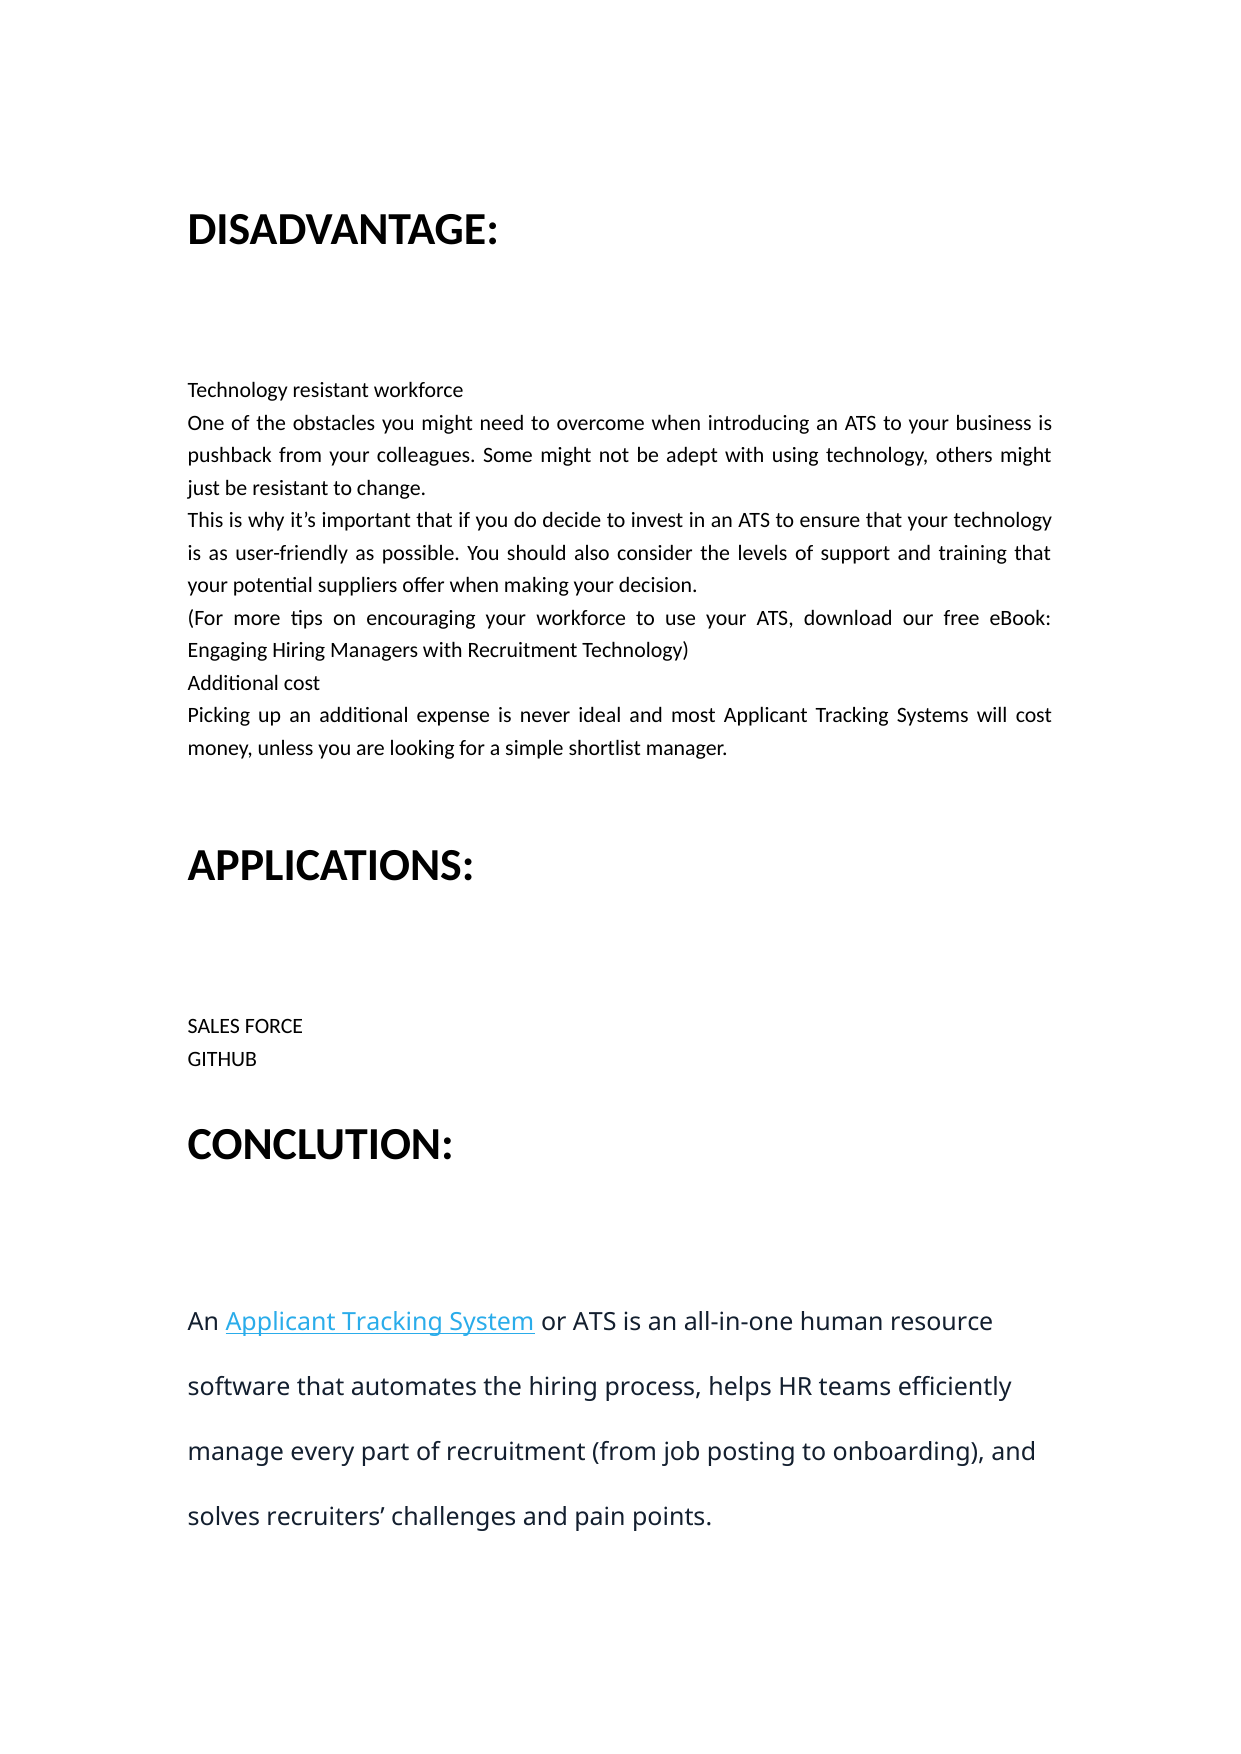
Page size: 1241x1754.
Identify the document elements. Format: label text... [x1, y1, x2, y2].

subtitle APPLICATIONS: [187, 832, 1053, 897]
text Additional cost [187, 666, 1053, 699]
text (For more tips on encouraging your workforce to use your ATS, download our free eBook: Engaging Hiring Managers with Recruitment Technology) [187, 601, 1053, 666]
text This is why it’s important that if you do decide to invest in an ATS to ensure that your technology is as user-friendly as possible. You should also consider the levels of support and training that your potential suppliers offer when making your decision. [187, 504, 1053, 601]
text SALES FORCE [187, 1010, 1053, 1042]
subtitle CONCLUTION: [187, 1110, 1053, 1175]
text GITHUB [187, 1042, 1053, 1075]
text One of the obstacles you might need to overcome when introducing an ATS to your business is pushback from your colleagues. Some might not be adept with using technology, others might just be resistant to change. [187, 406, 1053, 504]
text Technology resistant workforce [187, 374, 1053, 406]
text An Applicant Tracking System or ATS is an all-in-one human resource software that automates the hiring process, helps HR teams efficiently manage every part of recruitment (from job posting to onboarding), and solves recruiters’ challenges and pain points. [187, 1288, 1053, 1548]
subtitle DISADVANTAGE: [187, 195, 1053, 260]
text Picking up an additional expense is never ideal and most Applicant Tracking Systems will cost money, unless you are looking for a simple shortlist manager. [187, 699, 1053, 764]
